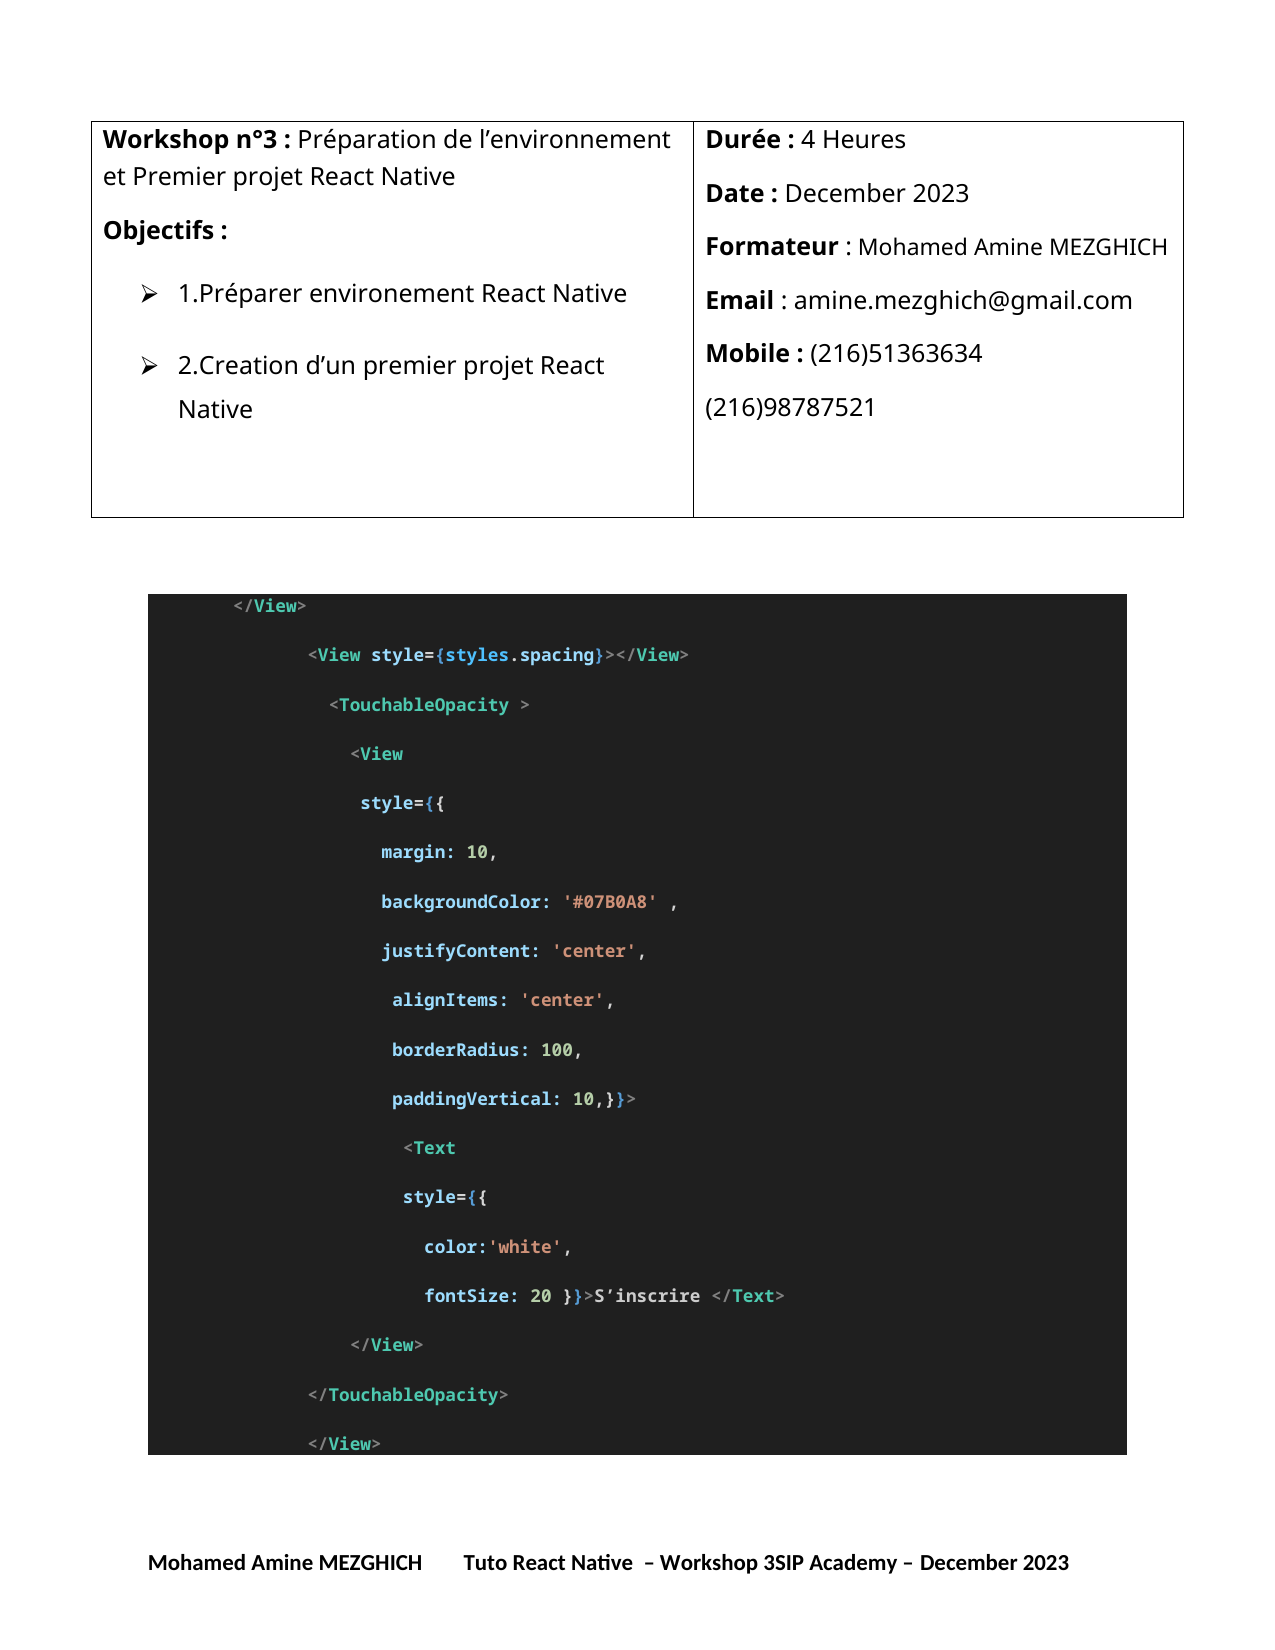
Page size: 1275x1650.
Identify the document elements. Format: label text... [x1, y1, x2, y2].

text fontSize: 20 }}>S’inscrire </Text> [148, 1283, 1127, 1308]
text </View> [148, 1333, 1127, 1357]
text <View [148, 741, 1127, 766]
text </TouchableOpacity> [148, 1382, 1127, 1406]
text <Text [148, 1136, 1127, 1160]
text <View style={styles.spacing}></View> [148, 643, 1127, 667]
text justifyContent: 'center', [148, 938, 1127, 963]
text </View> [148, 594, 1127, 618]
text <TouchableOpacity > [148, 692, 1127, 716]
text style={{ [148, 1185, 1127, 1209]
text borderRadius: 100, [148, 1037, 1127, 1061]
text paddingVertical: 10,}}> [148, 1086, 1127, 1111]
text style={{ [148, 791, 1127, 815]
text color:'white', [148, 1234, 1127, 1258]
text </View> [148, 1431, 1127, 1455]
text margin: 10, [148, 840, 1127, 864]
text alignItems: 'center', [148, 988, 1127, 1012]
text backgroundColor: '#07B0A8' , [148, 889, 1127, 913]
